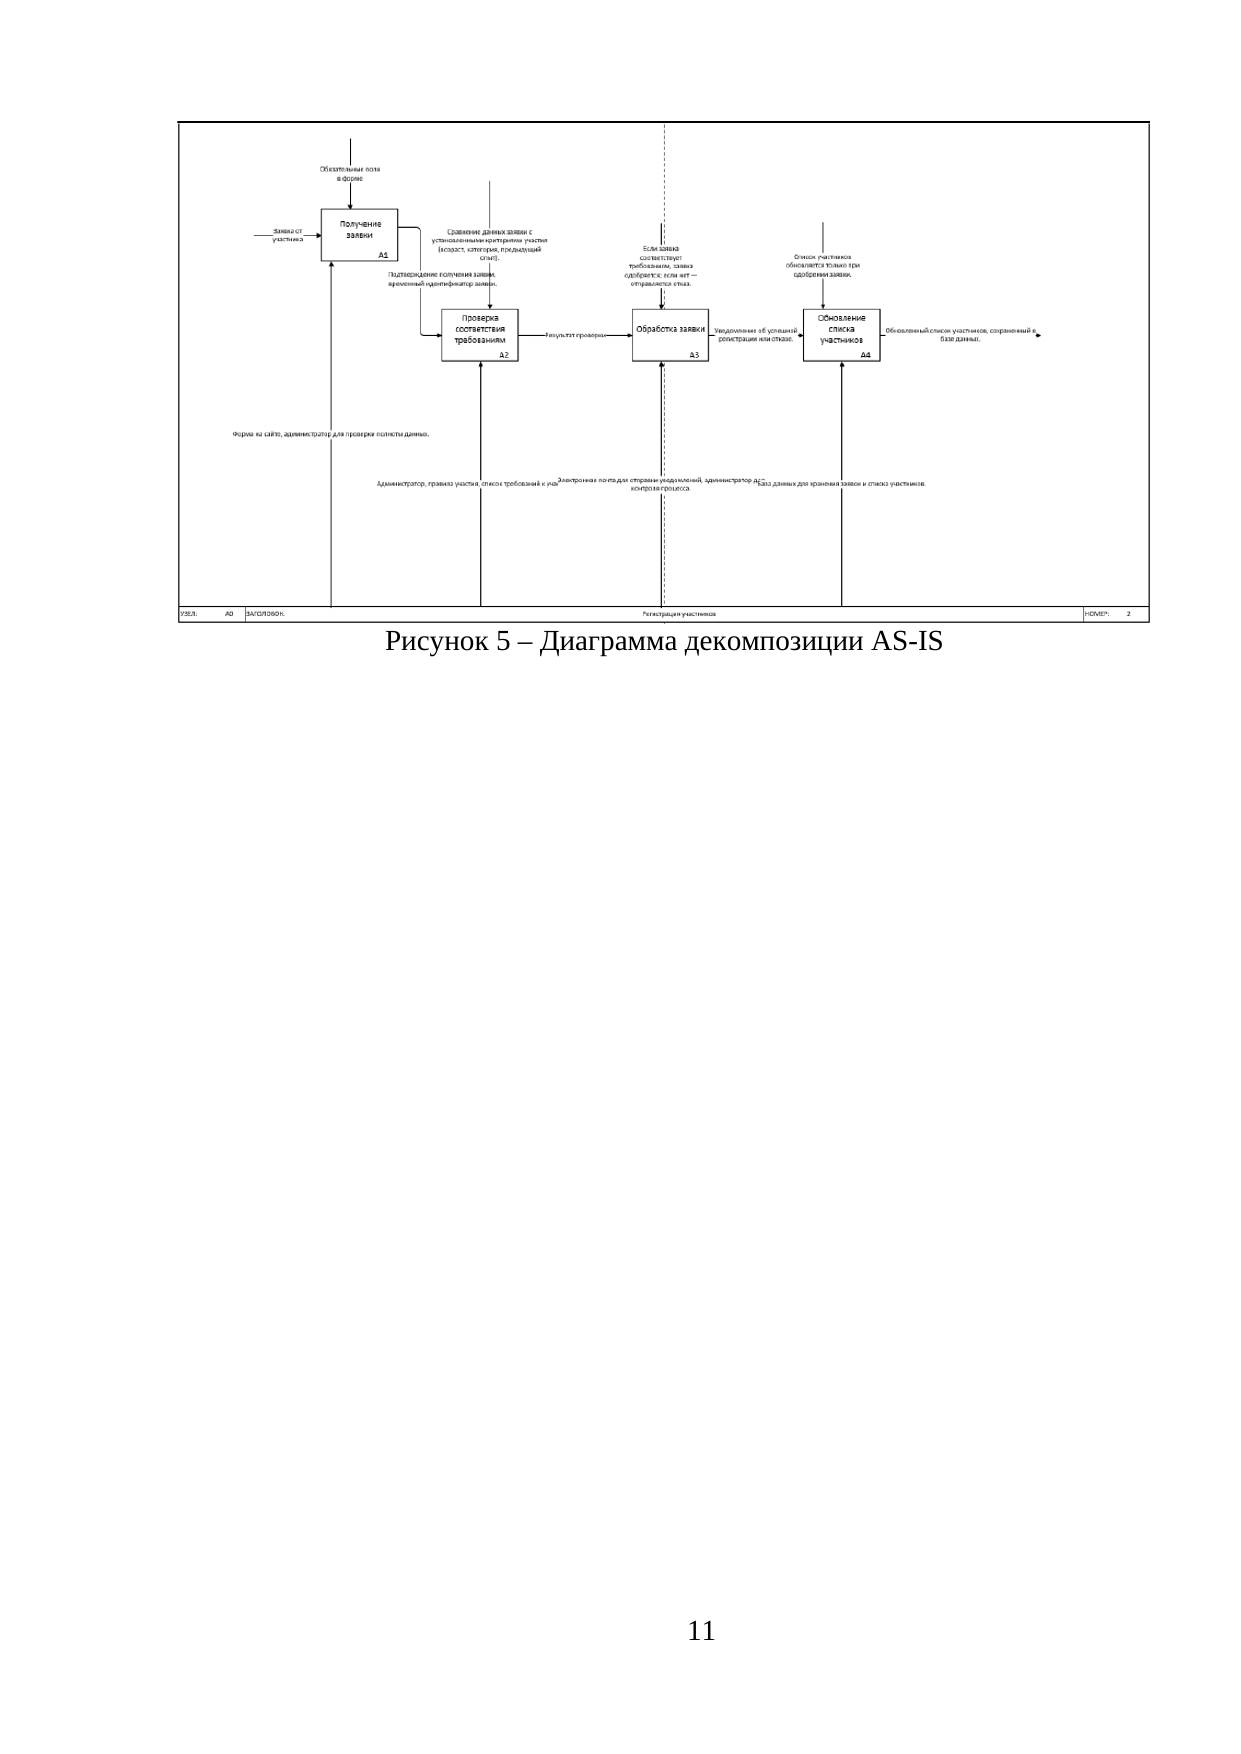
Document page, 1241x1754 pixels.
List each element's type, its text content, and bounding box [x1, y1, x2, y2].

text Рисунок 5 – Диаграмма декомпозиции AS-IS [177, 624, 1152, 657]
picture [177, 118, 1152, 624]
